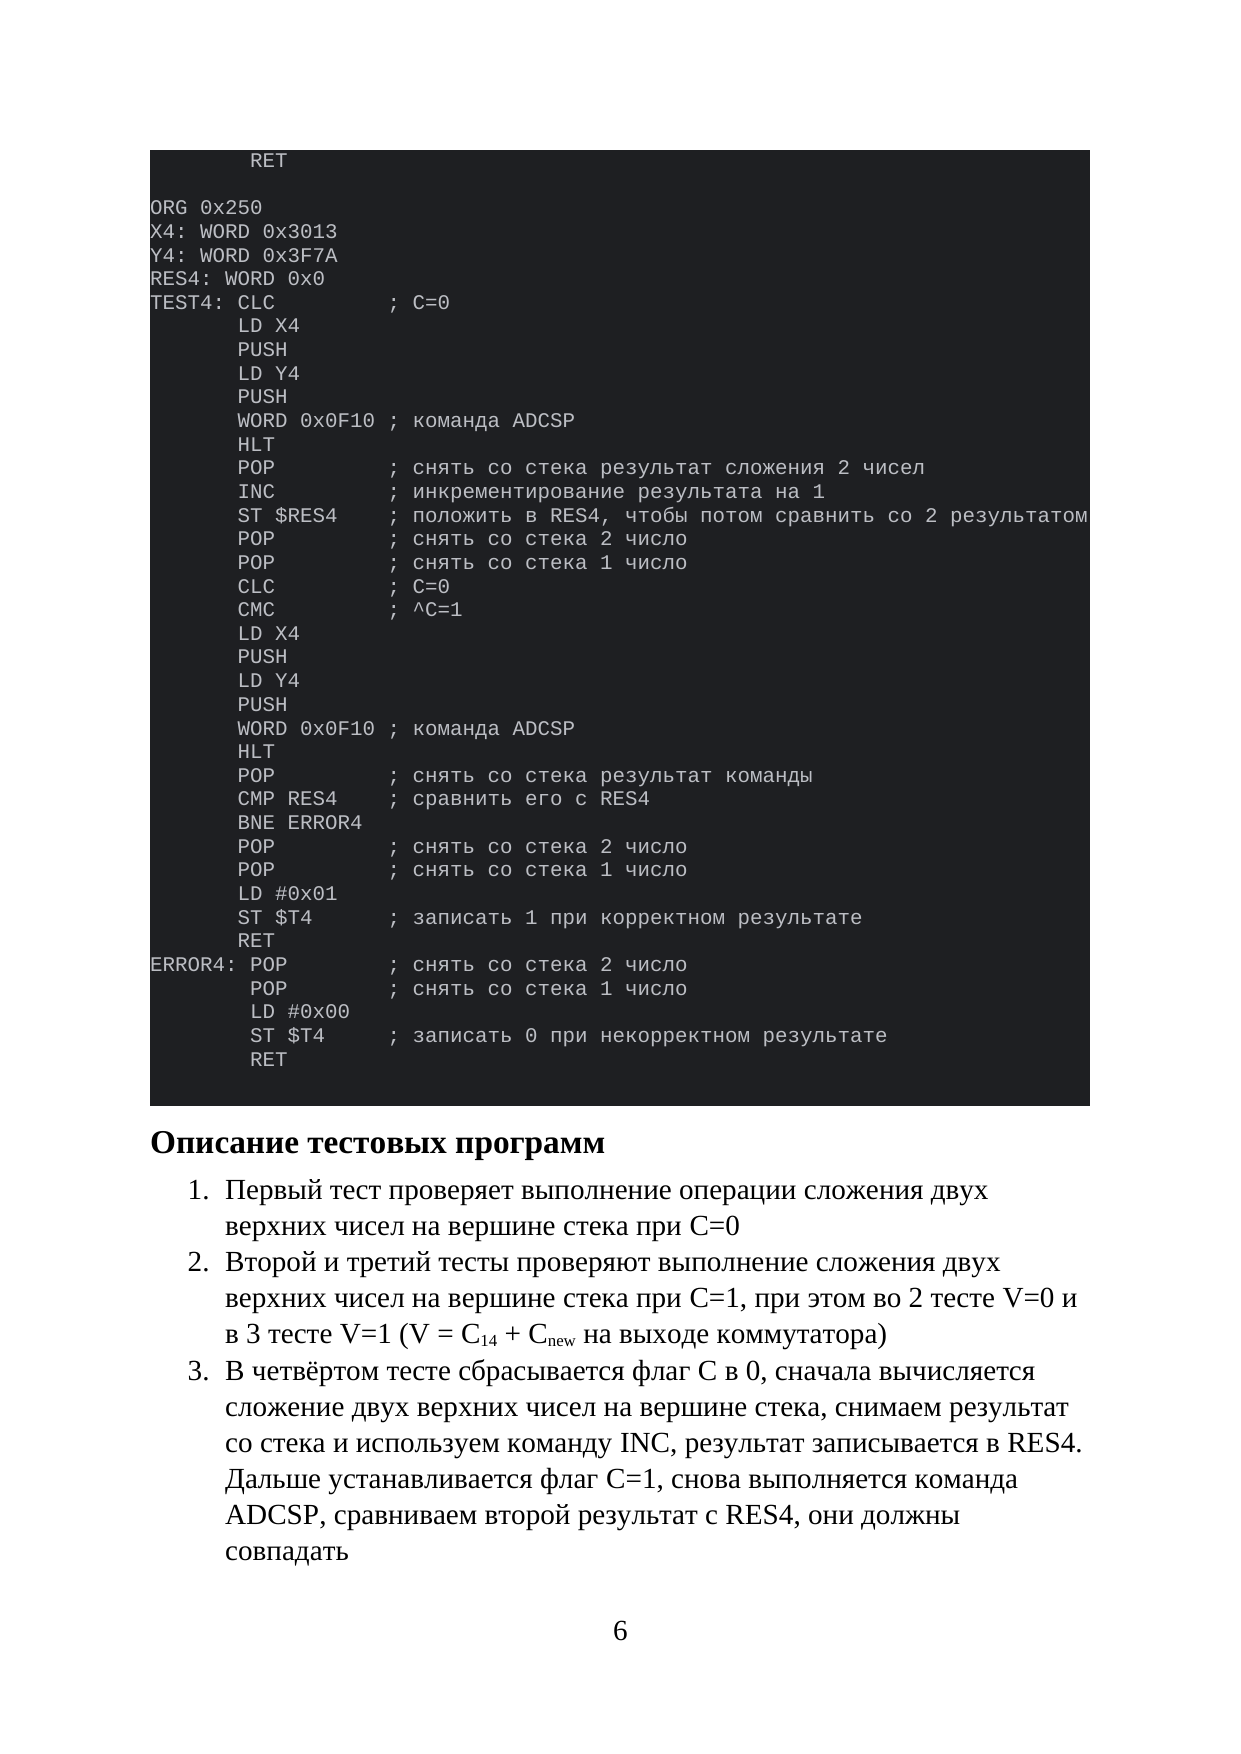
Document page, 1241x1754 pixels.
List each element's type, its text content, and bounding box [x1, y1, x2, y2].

subtitle Описание тестовых программ [150, 1122, 1090, 1161]
list Второй и третий тесты проверяют выполнение сложения двух верхних чисел на вершине стека при C=1, при этом во 2 тесте V=0 и в 3 тесте V=1 (V = C14 + Cnew на выходе коммутатора) [187, 1244, 1090, 1350]
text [150, 150, 1090, 1106]
list В четвёртом тесте сбрасывается флаг C в 0, сначала вычисляется сложение двух верхних чисел на вершине стека, снимаем результат со стека и используем команду INC, результат записывается в RES4. Дальше устанавливается флаг C=1, снова выполняется команда ADCSP, сравниваем второй результат с RES4, они должны совпадать [187, 1353, 1090, 1567]
list Первый тест проверяет выполнение операции сложения двух верхних чисел на вершине стека при C=0 [187, 1172, 1090, 1242]
